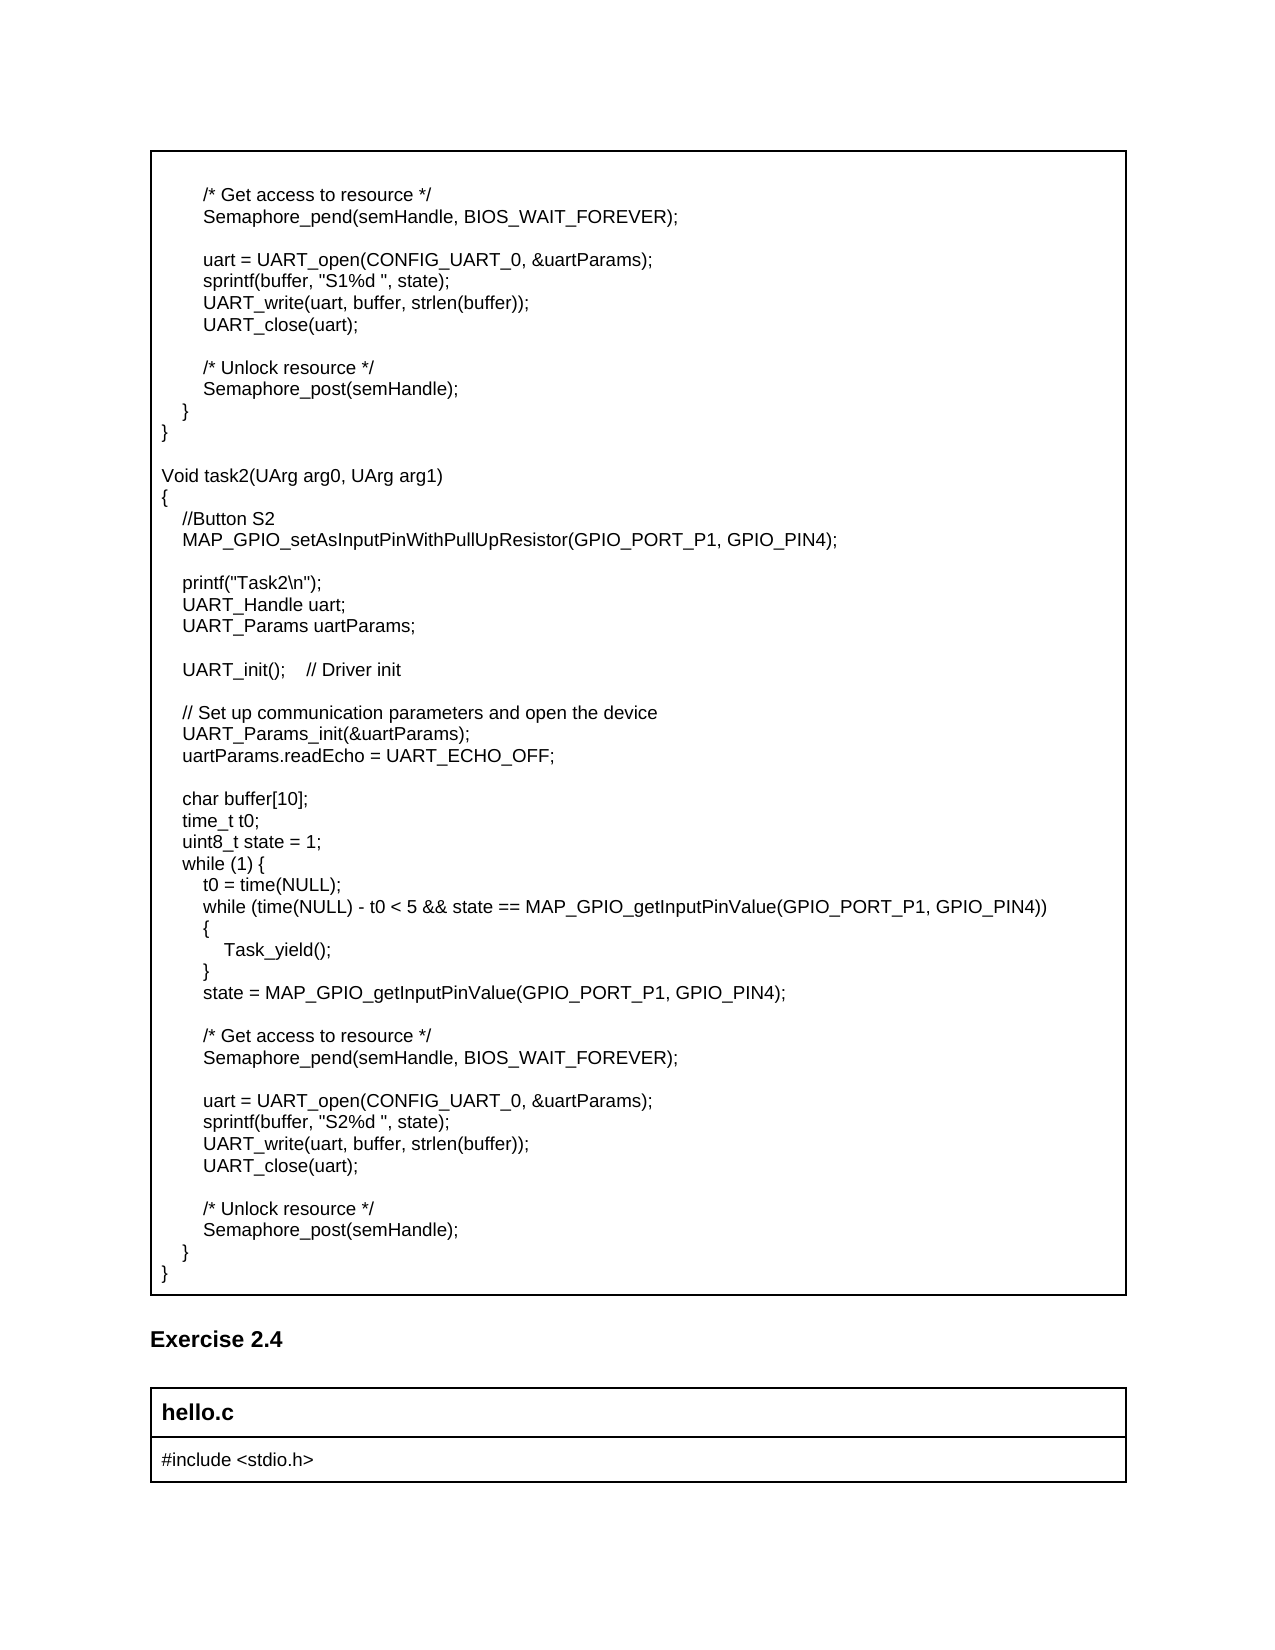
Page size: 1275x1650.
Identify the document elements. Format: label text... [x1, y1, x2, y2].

table_header hello.c [152, 1389, 1125, 1436]
text Exercise 2.4 [150, 1326, 1125, 1353]
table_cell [152, 152, 1125, 1294]
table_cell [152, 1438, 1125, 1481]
